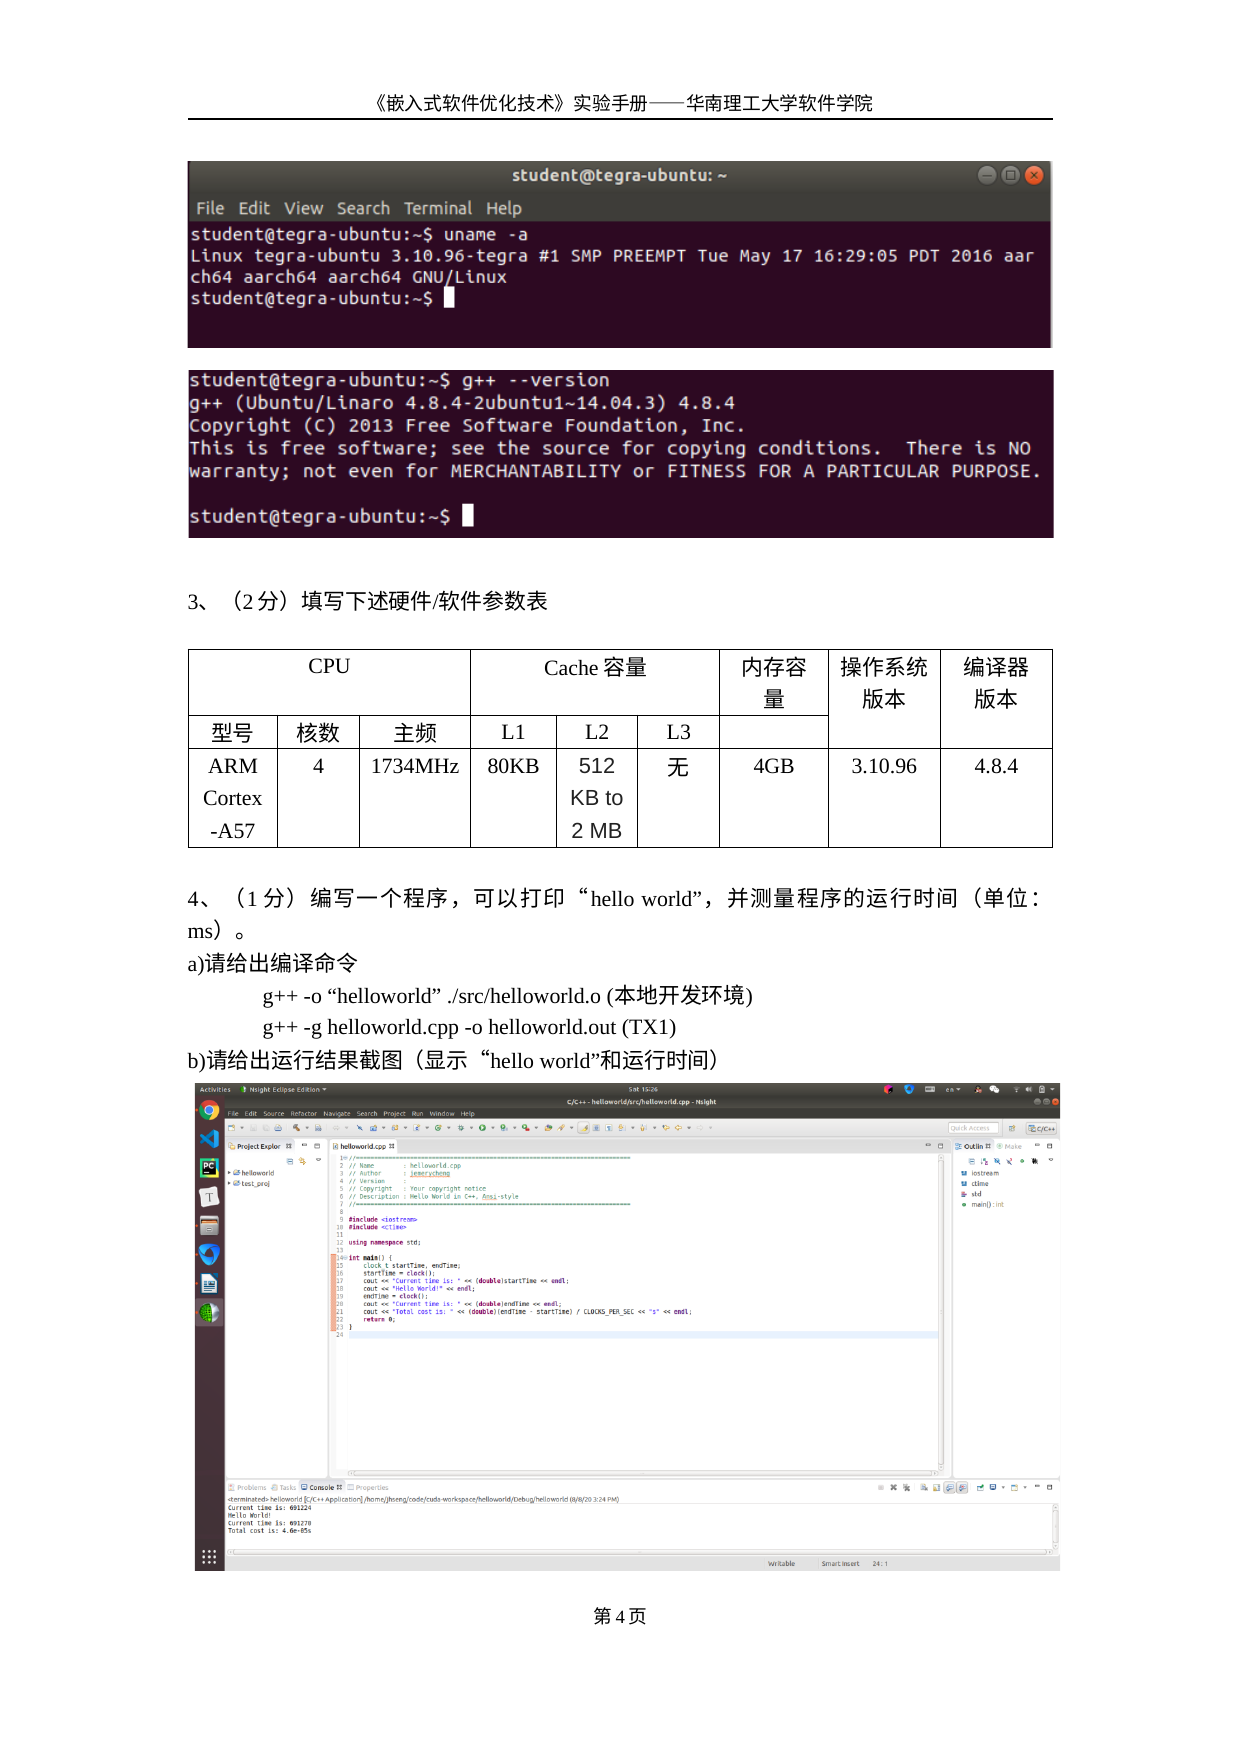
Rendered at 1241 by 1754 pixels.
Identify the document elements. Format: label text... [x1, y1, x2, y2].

table_cell [720, 716, 828, 748]
table_cell 4.8.4 [941, 749, 1052, 847]
text b)请给出运行结果截图（显示“hello world”和运行时间） [187, 1043, 1053, 1075]
table_cell 3.10.96 [829, 749, 940, 847]
picture [187, 161, 1053, 348]
table_cell 512 KB to 2 MB [557, 749, 637, 847]
table_cell 主频 [360, 716, 470, 748]
text a)请给出编译命令 [187, 945, 1053, 978]
picture [188, 370, 1054, 538]
table_cell L3 [638, 716, 719, 748]
text 4、（1分）编写一个程序，可以打印“hello world”，并测量程序的运行时间（单位：ms）。 [187, 880, 1053, 945]
text g++ -g helloworld.cpp -o helloworld.out (TX1) [187, 1010, 1053, 1043]
table_cell 80KB [471, 749, 556, 847]
table_header Cache容量 [471, 650, 719, 714]
table_cell ARM Cortex-A57 [189, 749, 277, 847]
table_header 内存容量 [720, 650, 828, 714]
table_cell 无 [638, 749, 719, 847]
table_header 编译器 版本 [941, 650, 1052, 748]
text 3、（2分）填写下述硬件/软件参数表 [187, 583, 1053, 616]
picture [194, 1083, 1060, 1571]
table_header CPU [189, 650, 470, 714]
table_cell 核数 [278, 716, 359, 748]
table_cell L2 [557, 716, 637, 748]
table_header 操作系统版本 [829, 650, 940, 748]
table_cell 型号 [189, 716, 277, 748]
table_cell 1734MHz [360, 749, 470, 847]
table_cell 4 [278, 749, 359, 847]
text g++ -o “helloworld” ./src/helloworld.o (本地开发环境) [187, 978, 1053, 1010]
table_cell 4GB [720, 749, 828, 847]
table_cell L1 [471, 716, 556, 748]
